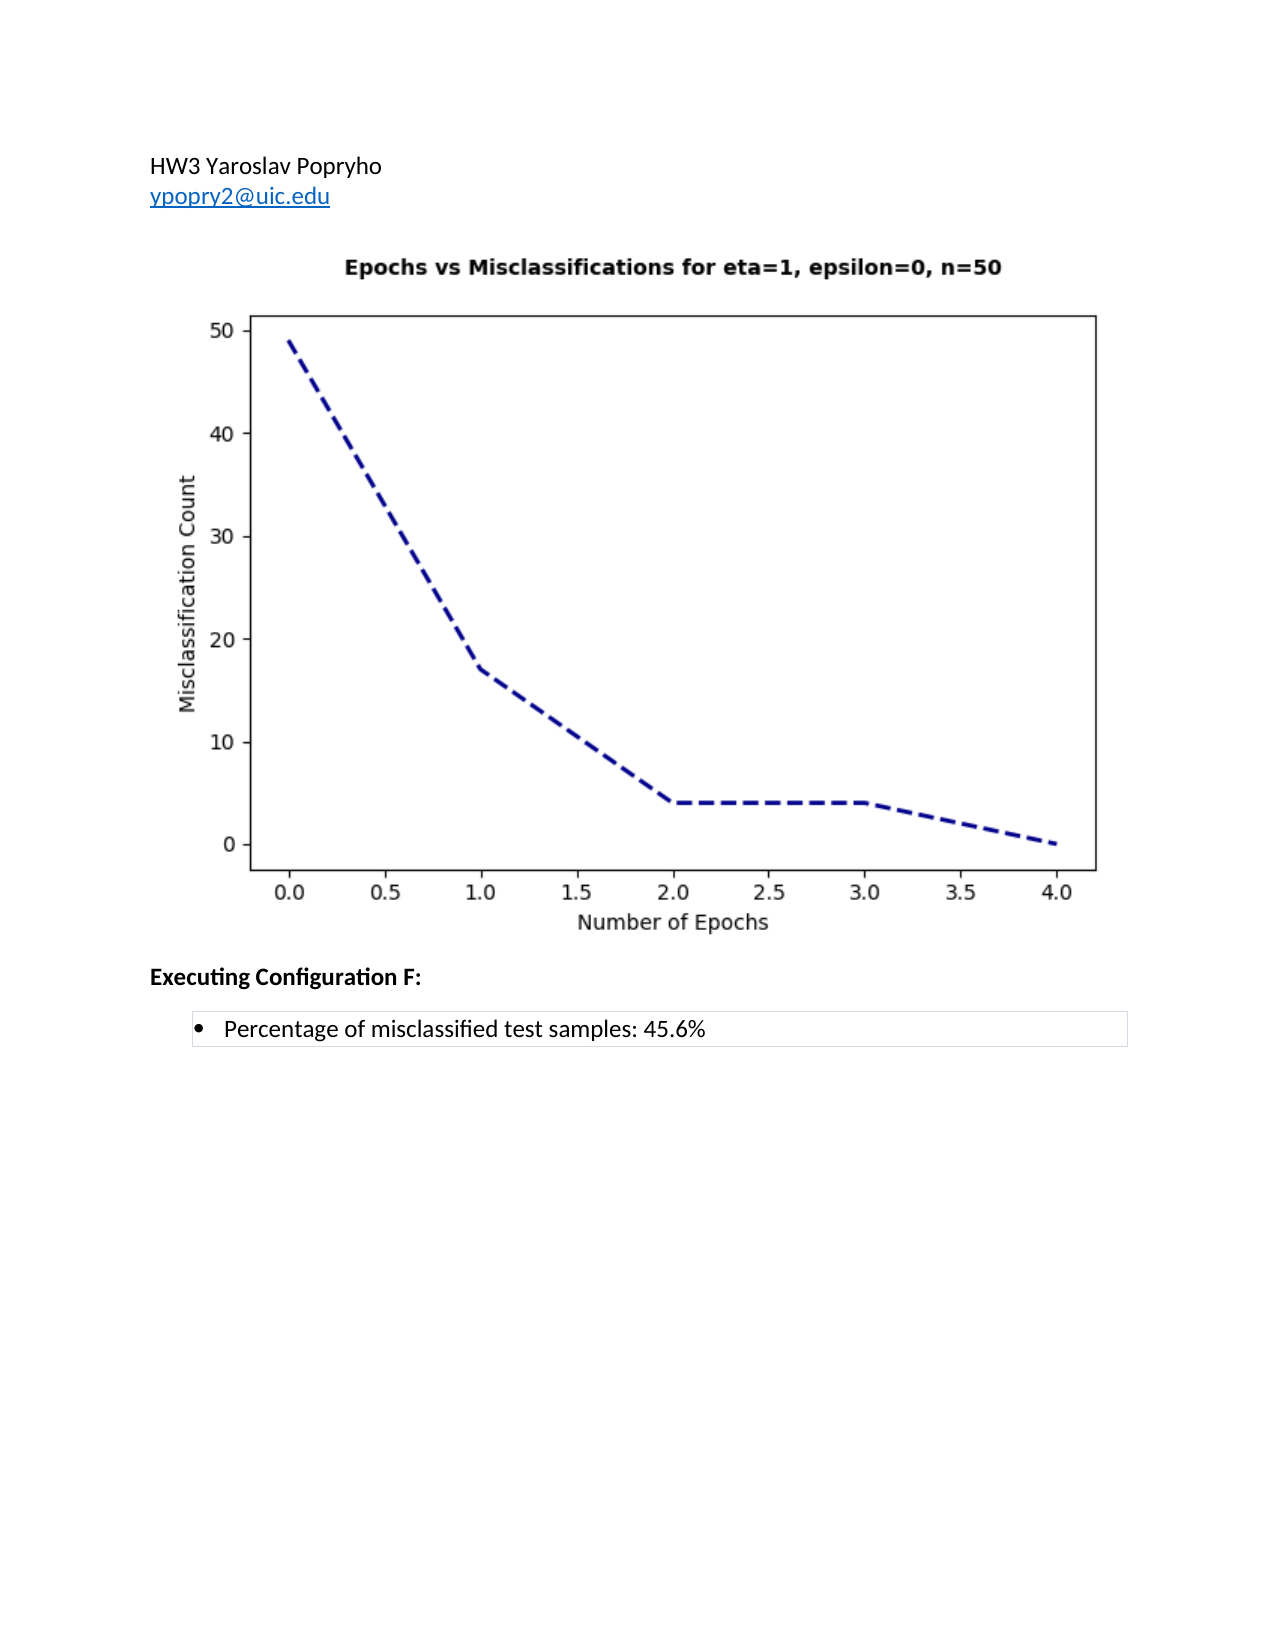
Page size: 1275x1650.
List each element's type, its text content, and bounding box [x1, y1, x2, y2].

picture [157, 236, 1118, 957]
list Percentage of misclassified test samples: 45.6% [193, 1012, 1127, 1046]
text Executing Configuration F: [150, 943, 1125, 992]
text ypopry2@uic.edu [150, 181, 1125, 211]
text HW3 Yaroslav Popryho [150, 150, 1125, 181]
